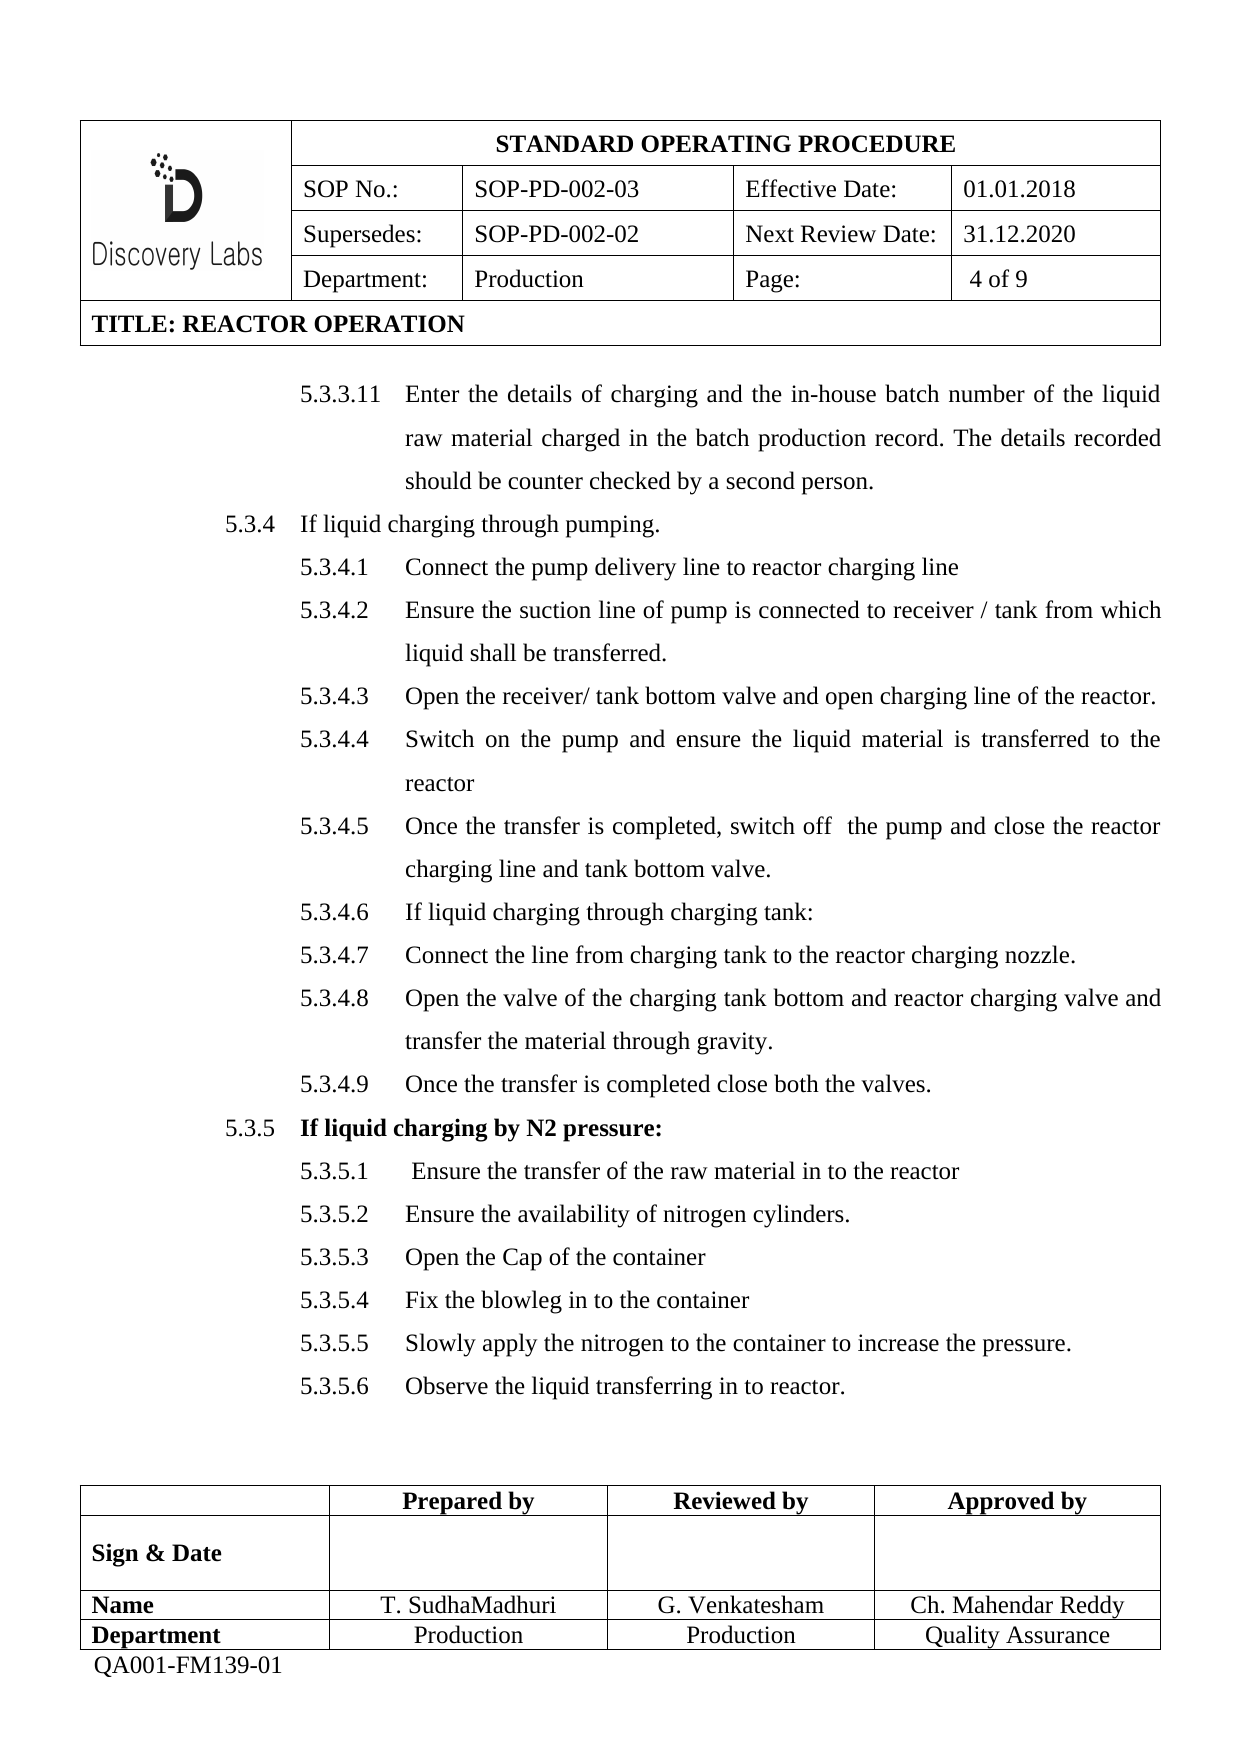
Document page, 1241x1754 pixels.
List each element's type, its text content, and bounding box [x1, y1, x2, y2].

list Observe the liquid transferring in to reactor. [300, 1371, 1162, 1400]
list Switch on the pump and ensure the liquid material is transferred to the reactor [300, 724, 1162, 796]
list Once the transfer is completed close both the valves. [300, 1069, 1162, 1098]
list Connect the line from charging tank to the reactor charging nozzle. [300, 940, 1162, 969]
list Ensure the transfer of the raw material in to the reactor [300, 1156, 1162, 1184]
list Open the receiver/ tank bottom valve and open charging line of the reactor. [300, 681, 1162, 710]
list Ensure the suction line of pump is connected to receiver / tank from which liquid shall be transferred. [300, 595, 1162, 667]
list Ensure the availability of nitrogen cylinders. [300, 1199, 1162, 1228]
list Open the valve of the charging tank bottom and reactor charging valve and transfer the material through gravity. [300, 983, 1162, 1055]
list Connect the pump delivery line to reactor charging line [300, 552, 1162, 581]
list Once the transfer is completed, switch off the pump and close the reactor charging line and tank bottom valve. [300, 811, 1162, 883]
list Enter the details of charging and the in-house batch number of the liquid raw material charged in the batch production record. The details recorded should be counter checked by a second person. [300, 379, 1162, 494]
list If liquid charging through charging tank: [300, 897, 1162, 926]
list If liquid charging by N2 pressure: [225, 1113, 1162, 1141]
list Open the Cap of the container [300, 1242, 1162, 1271]
list Fix the blowleg in to the container [300, 1285, 1162, 1314]
list Slowly apply the nitrogen to the container to increase the pressure. [300, 1328, 1162, 1357]
list If liquid charging through pumping. [225, 509, 1162, 538]
